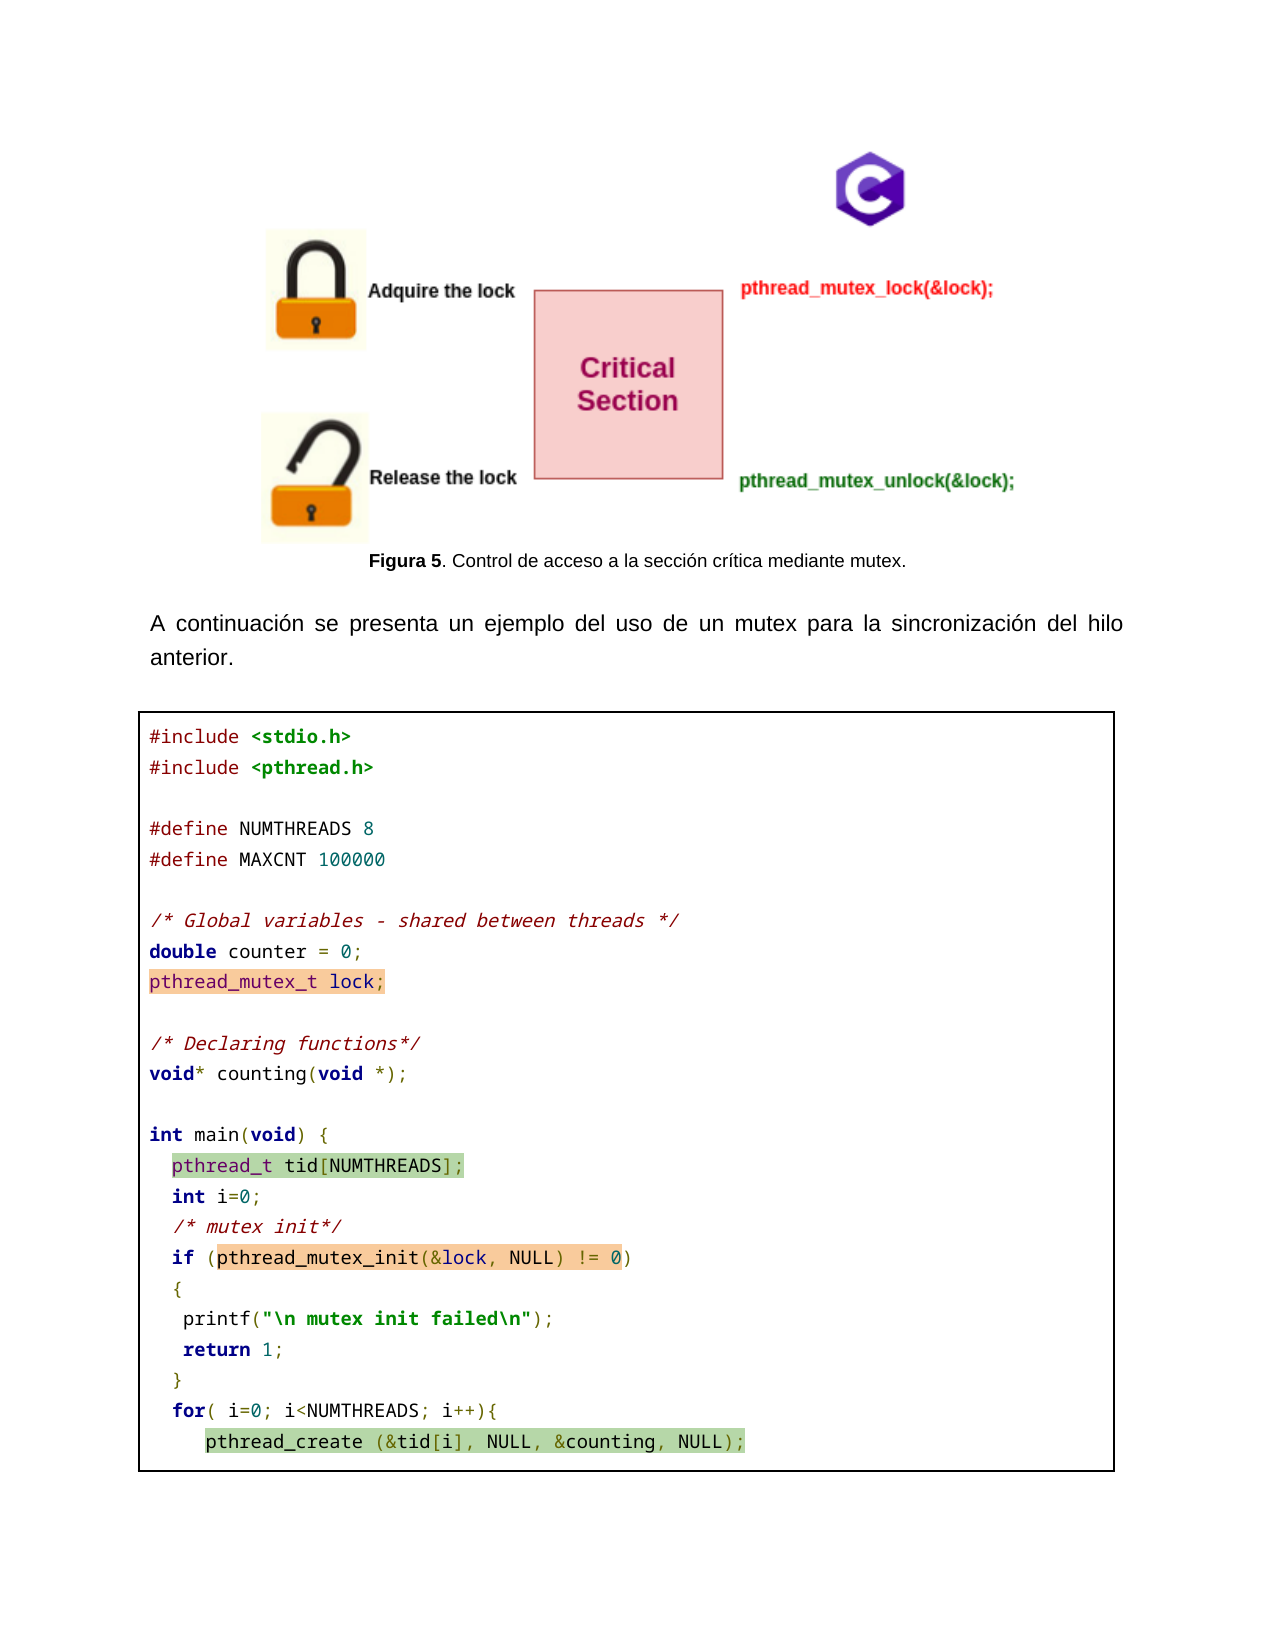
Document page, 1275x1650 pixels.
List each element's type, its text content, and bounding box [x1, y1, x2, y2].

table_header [140, 713, 1113, 1470]
text A continuación se presenta un ejemplo del uso de un mutex para la sincronización del hilo anterior. [150, 610, 1125, 671]
text Figura 5. Control de acceso a la sección crítica mediante mutex. [150, 550, 1125, 571]
picture [261, 150, 1014, 544]
